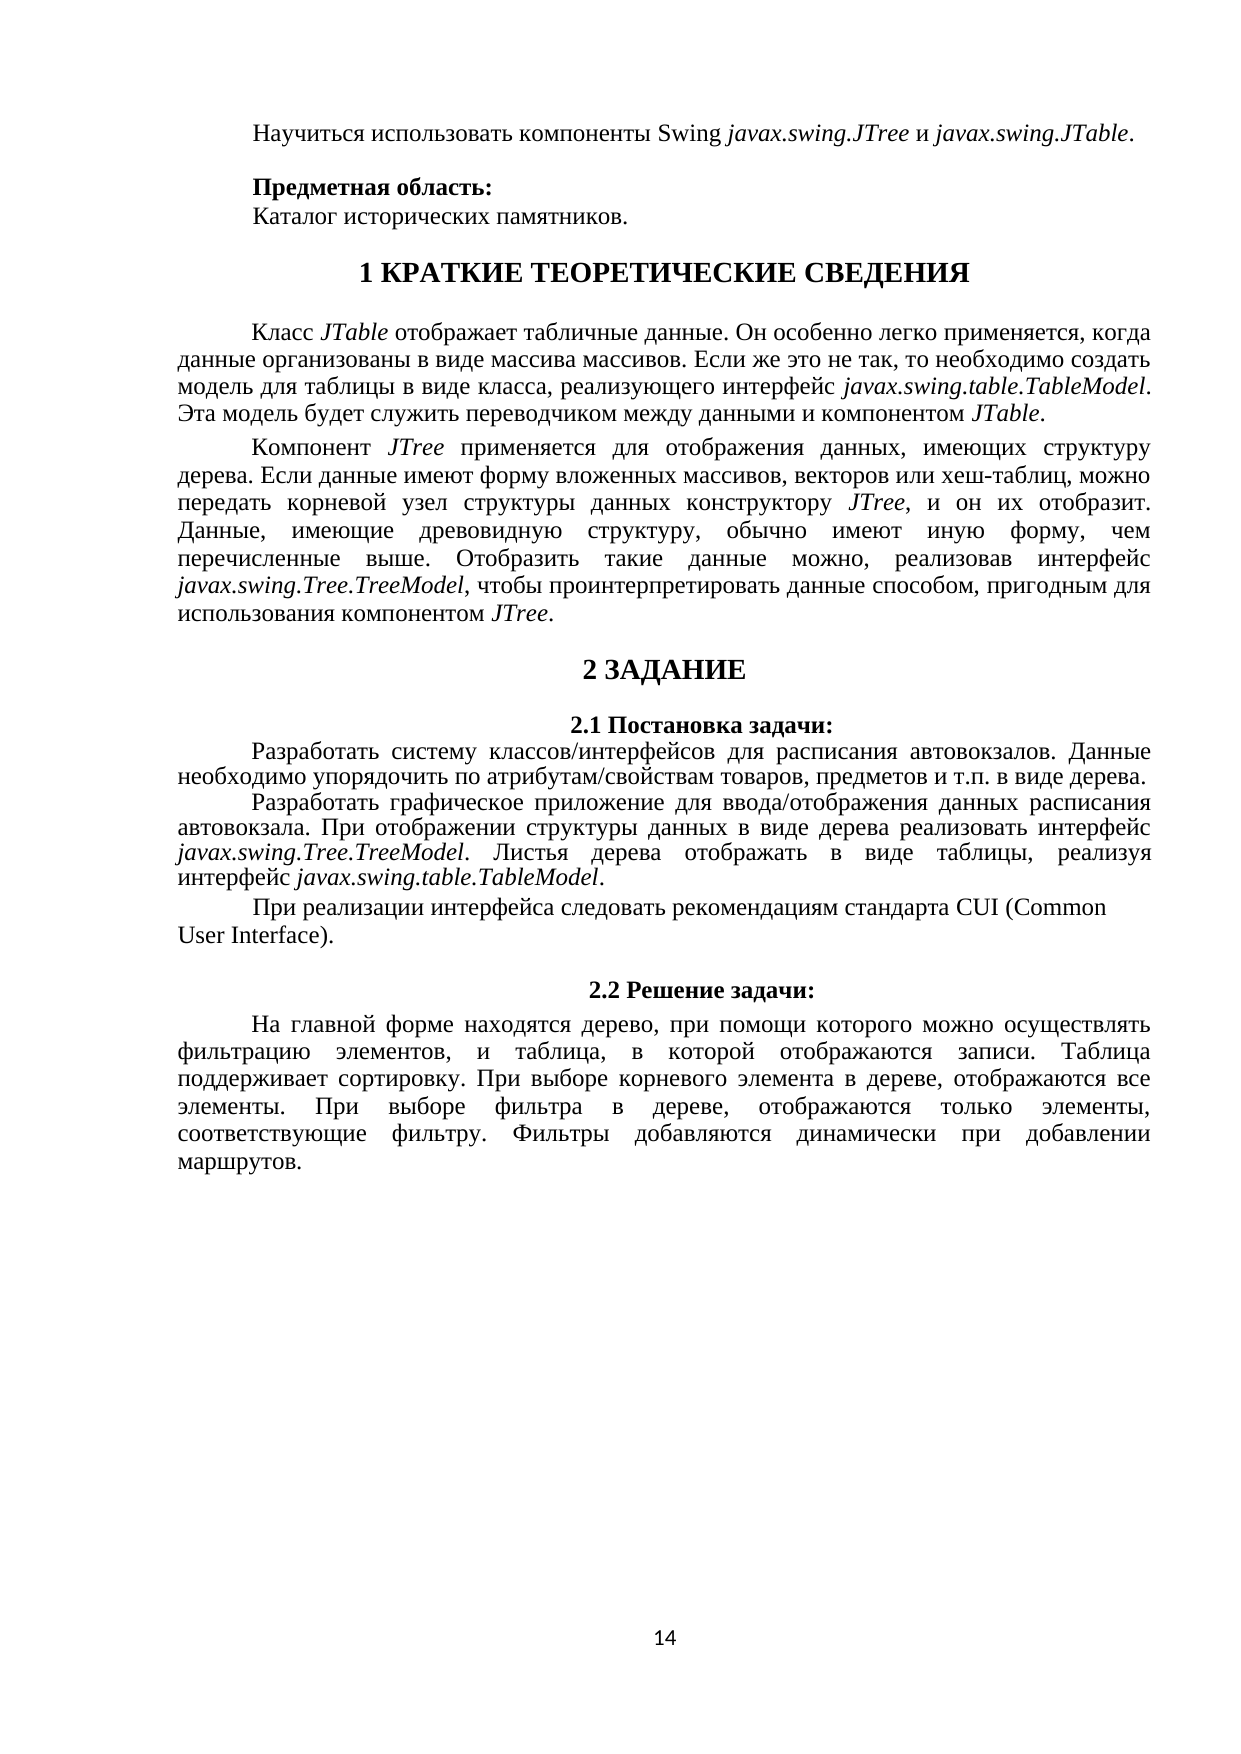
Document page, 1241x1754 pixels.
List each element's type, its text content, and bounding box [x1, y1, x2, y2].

text Предметная область: [252, 172, 1152, 201]
text При реализации интерфейса следовать рекомендациям стандарта CUI (Common [252, 892, 1152, 920]
text Разработать графическое приложение для ввода/отображения данных расписания автовокзала. При отображении структуры данных в виде дерева реализовать интерфейс javax.swing.Tree.TreeModel. Листья дерева отображать в виде таблицы, реализуя интерфейс javax.swing.table.TableModel. [177, 790, 1152, 891]
text 2.2 Решение задачи: [252, 975, 1152, 1004]
text 2 ЗАДАНИЕ [177, 652, 1152, 686]
text Класс JTable отображает табличные данные. Он особенно легко применяется, когда данные организованы в виде массива массивов. Если же это не так, то необходимо создать модель для таблицы в виде класса, реализующего интерфейс javax.swing.table.TableModel. Эта модель будет служить переводчиком между данными и компонентом JTable. [177, 319, 1152, 427]
text Каталог исторических памятников. [252, 201, 1152, 230]
text Разработать систему классов/интерфейсов для расписания автовокзалов. Данные необходимо упорядочить по атрибутам/свойствам товаров, предметов и т.п. в виде дерева. [177, 739, 1152, 790]
text 1 КРАТКИЕ ТЕОРЕТИЧЕСКИЕ СВЕДЕНИЯ [177, 255, 1152, 289]
text Компонент JTree применяется для отображения данных, имеющих структуру дерева. Если данные имеют форму вложенных массивов, векторов или хеш-таблиц, можно передать корневой узел структуры данных конструктору JTrее, и он их отобразит. Данные, имеющие древовидную структуру, обычно имеют иную форму, чем перечисленные выше. Отобразить такие данные можно, реализовав интерфейс javax.swing.Tree.TreeModel, чтобы проинтерпретировать данные способом, пригодным для использования компонентом JTree. [177, 433, 1152, 627]
text На главной форме находятся дерево, при помощи которого можно осуществлять фильтрацию элементов, и таблица, в которой отображаются записи. Таблица поддерживает сортировку. При выборе корневого элемента в дереве, отображаются все элементы. При выборе фильтра в дереве, отображаются только элементы, соответствующие фильтру. Фильтры добавляются динамически при добавлении маршрутов. [177, 1010, 1152, 1174]
text User Interface). [177, 920, 1152, 949]
text Научиться использовать компоненты Swing javax.swing.JTree и javax.swing.JTable. [252, 118, 1152, 147]
text 2.1 Постановка задачи: [252, 711, 1152, 739]
